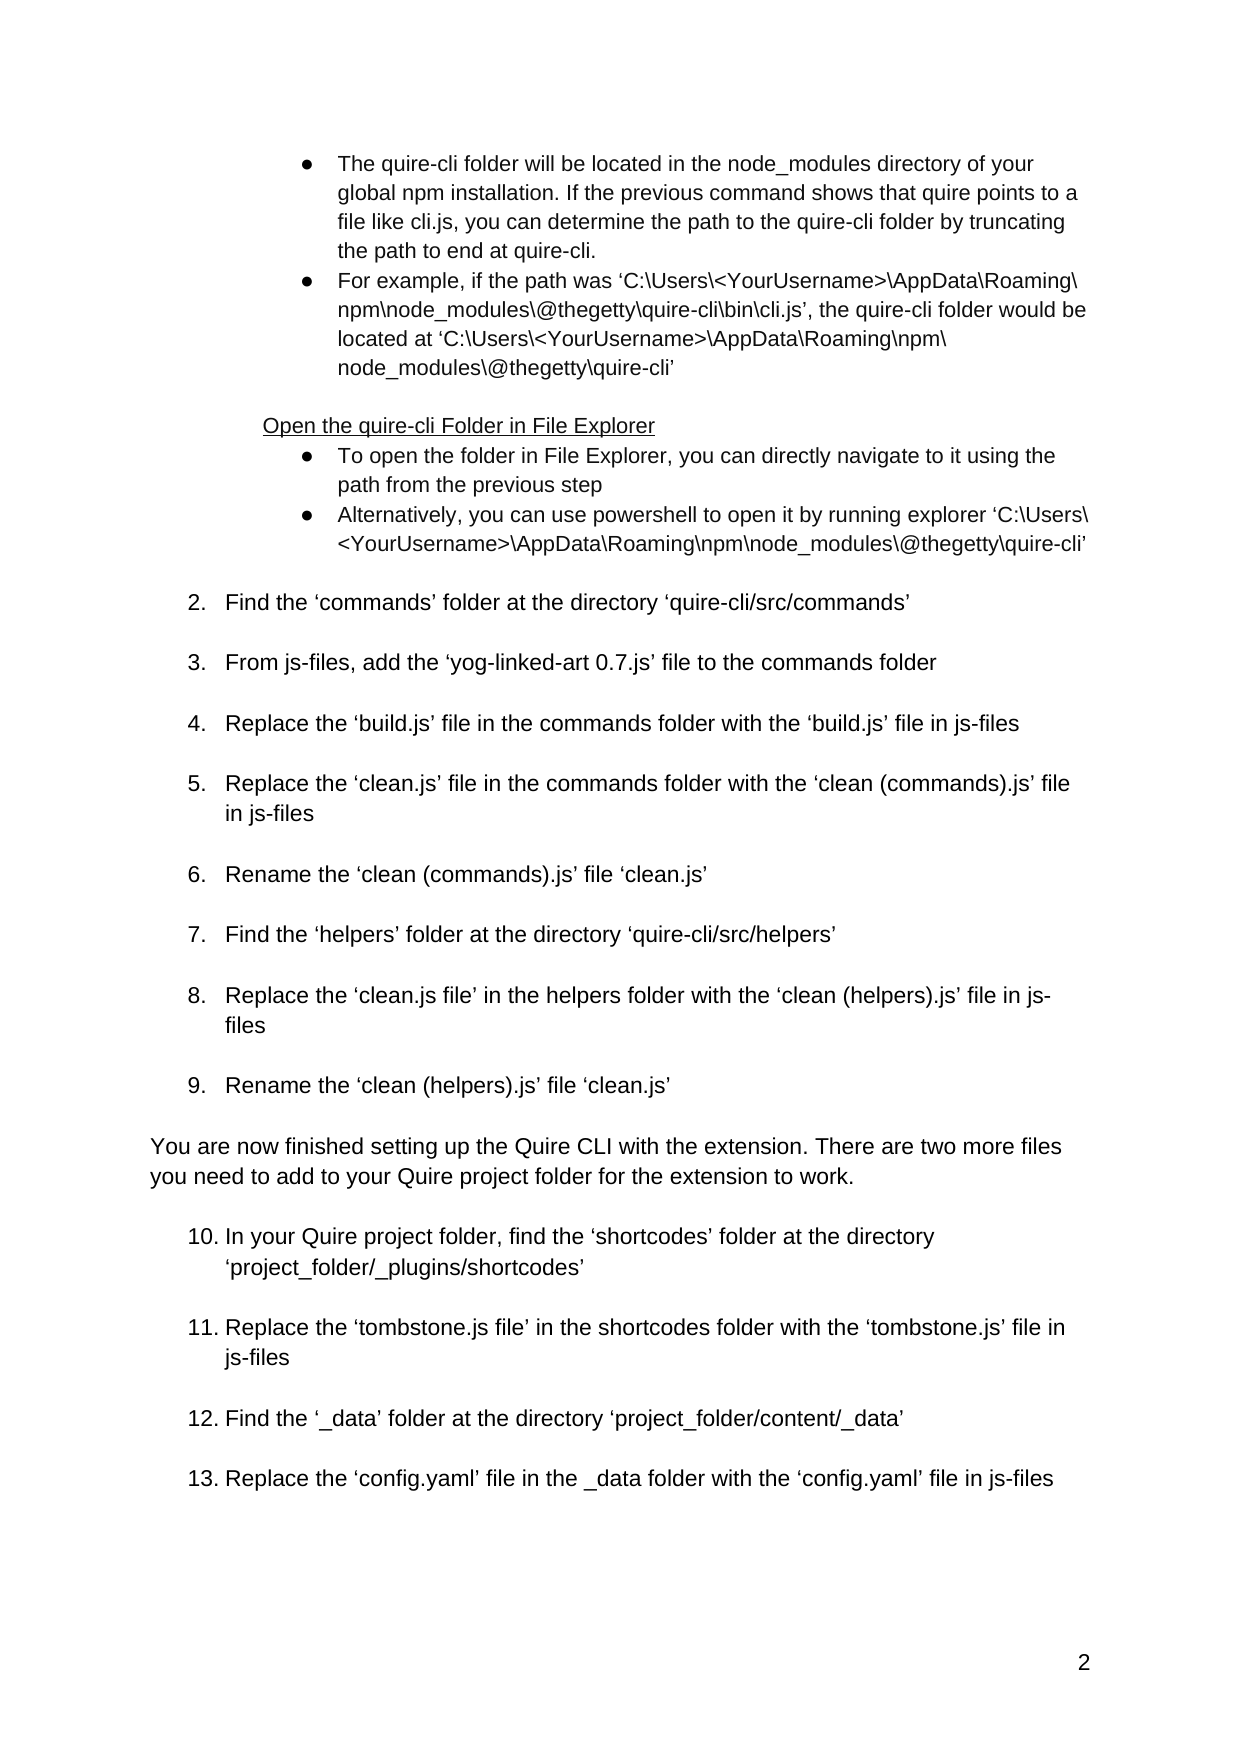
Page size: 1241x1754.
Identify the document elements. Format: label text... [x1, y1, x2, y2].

list For example, if the path was ‘C:\Users\<YourUsername>\AppData\Roaming\npm\node_modules\@thegetty\quire-cli\bin\cli.js’, the quire-cli folder would be located at ‘C:\Users\<YourUsername>\AppData\Roaming\npm\node_modules\@thegetty\quire-cli’ [300, 267, 1090, 380]
list In your Quire project folder, find the ‘shortcodes’ folder at the directory ‘project_folder/_plugins/shortcodes’ [187, 1223, 1090, 1280]
list From js-files, add the ‘yog-linked-art 0.7.js’ file to the commands folder [187, 649, 1090, 676]
list Find the ‘helpers’ folder at the directory ‘quire-cli/src/helpers’ [187, 921, 1090, 948]
list Alternatively, you can use powershell to open it by running explorer ‘C:\Users\<YourUsername>\AppData\Roaming\npm\node_modules\@thegetty\quire-cli’ [300, 501, 1090, 556]
text You are now finished setting up the Quire CLI with the extension. There are two more files you need to add to your Quire project folder for the extension to work. [150, 1133, 1090, 1189]
list The quire-cli folder will be located in the node_modules directory of your global npm installation. If the previous command shows that quire points to a file like cli.js, you can determine the path to the quire-cli folder by truncating the path to end at quire-cli. [300, 150, 1090, 263]
list To open the folder in File Explorer, you can directly navigate to it using the path from the previous step [300, 442, 1090, 497]
list Replace the ‘config.yaml’ file in the _data folder with the ‘config.yaml’ file in js-files [187, 1465, 1090, 1491]
list Replace the ‘clean.js’ file in the commands folder with the ‘clean (commands).js’ file in js-files [187, 770, 1090, 827]
list Replace the ‘clean.js file’ in the helpers folder with the ‘clean (helpers).js’ file in js-files [187, 982, 1090, 1038]
list Find the ‘commands’ folder at the directory ‘quire-cli/src/commands’ [187, 589, 1090, 615]
text Open the quire-cli Folder in File Explorer [262, 413, 1090, 438]
list Find the ‘_data’ folder at the directory ‘project_folder/content/_data’ [187, 1404, 1090, 1431]
list Rename the ‘clean (helpers).js’ file ‘clean.js’ [187, 1072, 1090, 1099]
list Rename the ‘clean (commands).js’ file ‘clean.js’ [187, 861, 1090, 887]
list Replace the ‘tombstone.js file’ in the shortcodes folder with the ‘tombstone.js’ file in js-files [187, 1314, 1090, 1371]
list Replace the ‘build.js’ file in the commands folder with the ‘build.js’ file in js-files [187, 710, 1090, 736]
